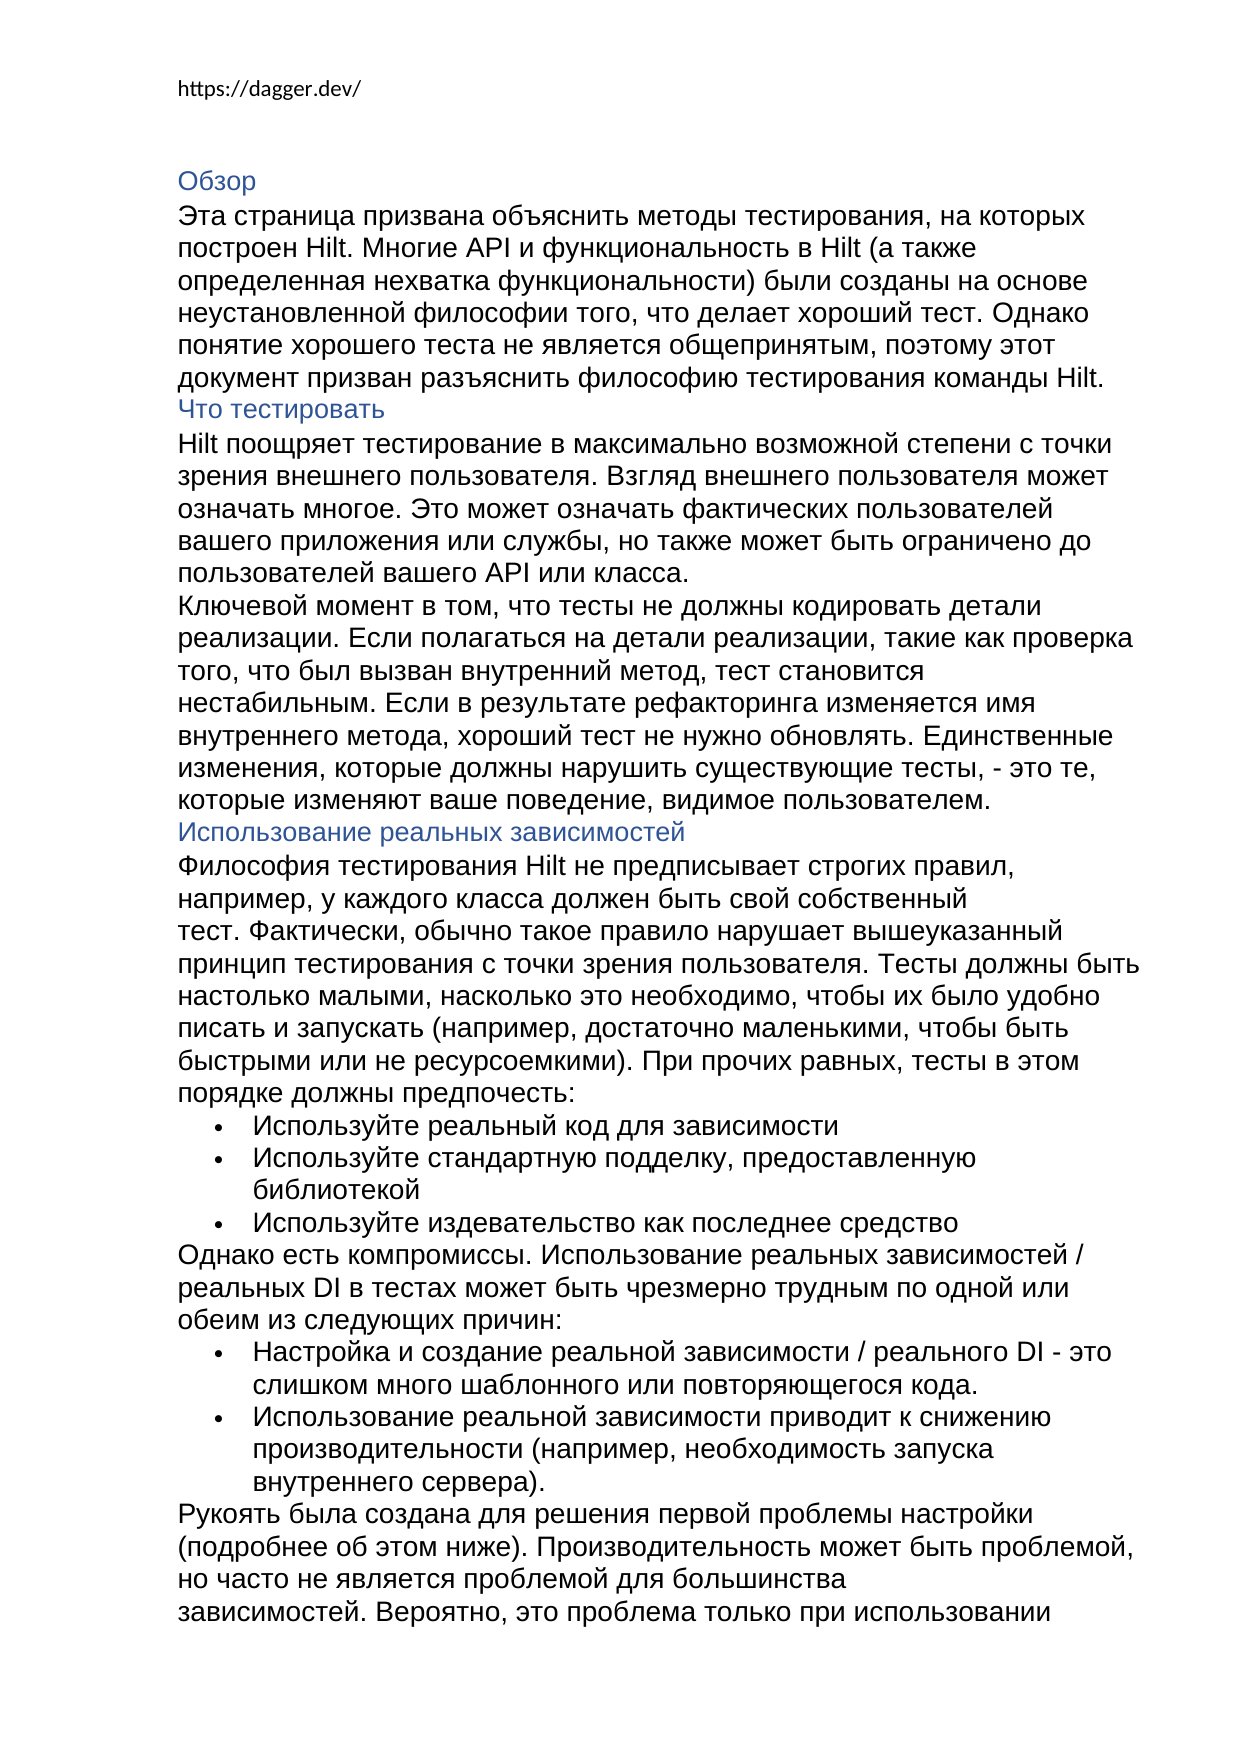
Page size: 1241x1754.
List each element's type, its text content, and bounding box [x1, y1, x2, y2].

list Настройка и создание реальной зависимости / реального DI - это слишком много шаблонного или повторяющегося кода. [215, 1335, 1152, 1400]
text Hilt поощряет тестирование в максимально возможной степени с точки зрения внешнего пользователя. Взгляд внешнего пользователя может означать многое. Это может означать фактических пользователей вашего приложения или службы, но также может быть ограничено до пользователей вашего API или класса. [177, 427, 1152, 589]
text Философия тестирования Hilt не предписывает строгих правил, например, у каждого класса должен быть свой собственный тест. Фактически, обычно такое правило нарушает вышеуказанный принцип тестирования с точки зрения пользователя. Тесты должны быть настолько малыми, насколько это необходимо, чтобы их было удобно писать и запускать (например, достаточно маленькими, чтобы быть быстрыми или не ресурсоемкими). При прочих равных, тесты в этом порядке должны предпочесть: [177, 849, 1152, 1108]
text Эта страница призвана объяснить методы тестирования, на которых построен Hilt. Многие API и функциональность в Hilt (а также определенная нехватка функциональности) были созданы на основе неустановленной философии того, что делает хороший тест. Однако понятие хорошего теста не является общепринятым, поэтому этот документ призван разъяснить философию тестирования команды Hilt. [177, 199, 1152, 393]
list Используйте издевательство как последнее средство [215, 1206, 1152, 1238]
list Использование реальной зависимости приводит к снижению производительности (например, необходимость запуска внутреннего сервера). [215, 1400, 1152, 1497]
subtitle Что тестировать [177, 393, 1152, 424]
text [177, 1497, 1152, 1627]
text Ключевой момент в том, что тесты не должны кодировать детали реализации. Если полагаться на детали реализации, такие как проверка того, что был вызван внутренний метод, тест становится нестабильным. Если в результате рефакторинга изменяется имя внутреннего метода, хороший тест не нужно обновлять. Единственные изменения, которые должны нарушить существующие тесты, - это те, которые изменяют ваше поведение, видимое пользователем. [177, 589, 1152, 816]
subtitle Обзор [177, 165, 1152, 196]
text Однако есть компромиссы. Использование реальных зависимостей / реальных DI в тестах может быть чрезмерно трудным по одной или обеим из следующих причин: [177, 1238, 1152, 1335]
subtitle Использование реальных зависимостей [177, 816, 1152, 847]
list Используйте стандартную подделку, предоставленную библиотекой [215, 1141, 1152, 1206]
list Используйте реальный код для зависимости [215, 1108, 1152, 1141]
